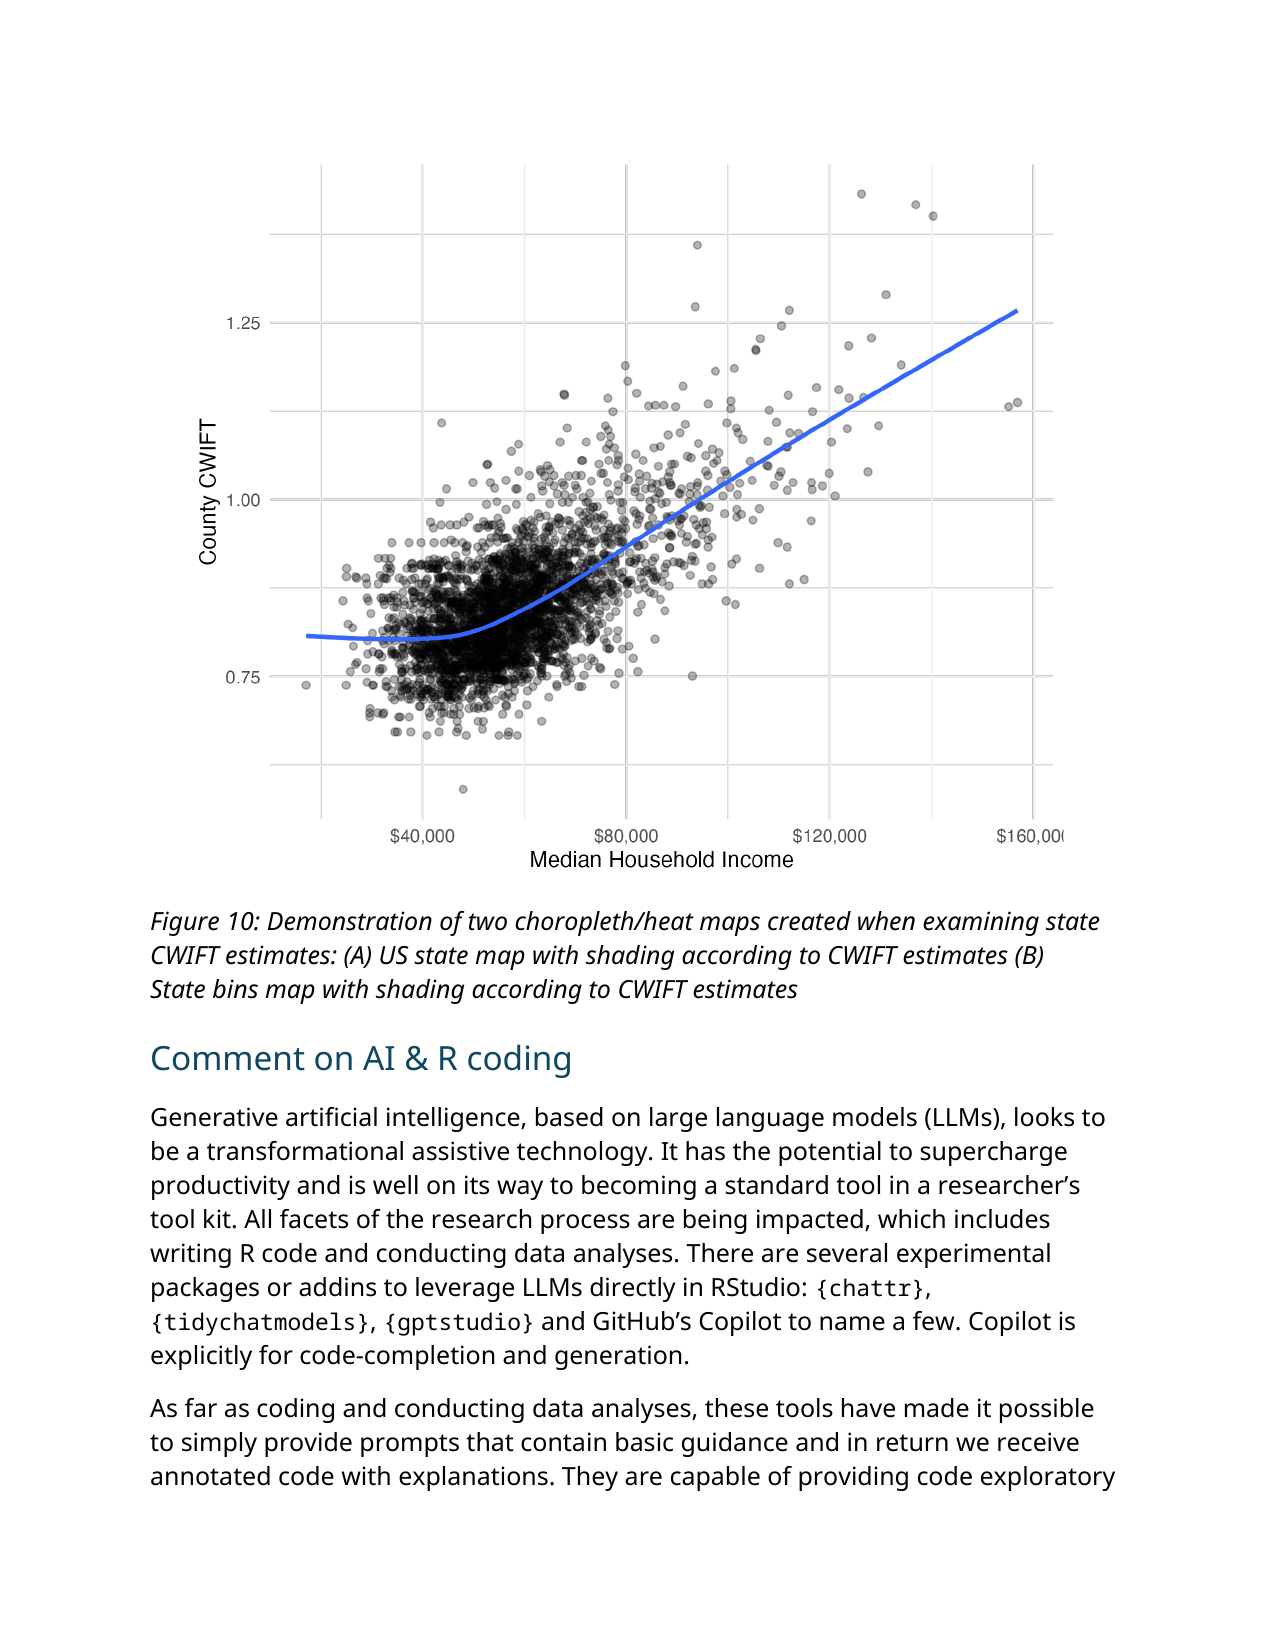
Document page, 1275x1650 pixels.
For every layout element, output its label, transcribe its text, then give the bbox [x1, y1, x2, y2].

text Generative artificial intelligence, based on large language models (LLMs), looks to be a transformational assistive technology. It has the potential to supercharge productivity and is well on its way to becoming a standard tool in a researcher’s tool kit. All facets of the research process are being impacted, which includes writing R code and conducting data analyses. There are several experimental packages or addins to leverage LLMs directly in RStudio: {chattr}, {tidychatmodels}, {gptstudio} and GitHub’s Copilot to name a few. Copilot is explicitly for code-completion and generation. [150, 1099, 1125, 1372]
picture [188, 153, 1064, 883]
subtitle Comment on AI & R coding [150, 1035, 1125, 1081]
table_header Figure 10: Demonstration of two choropleth/heat maps created when examining state CWIFT estimates: (A) US state map with shading according to CWIFT estimates (B) State bins map with shading according to CWIFT estimates [139, 150, 1114, 1018]
